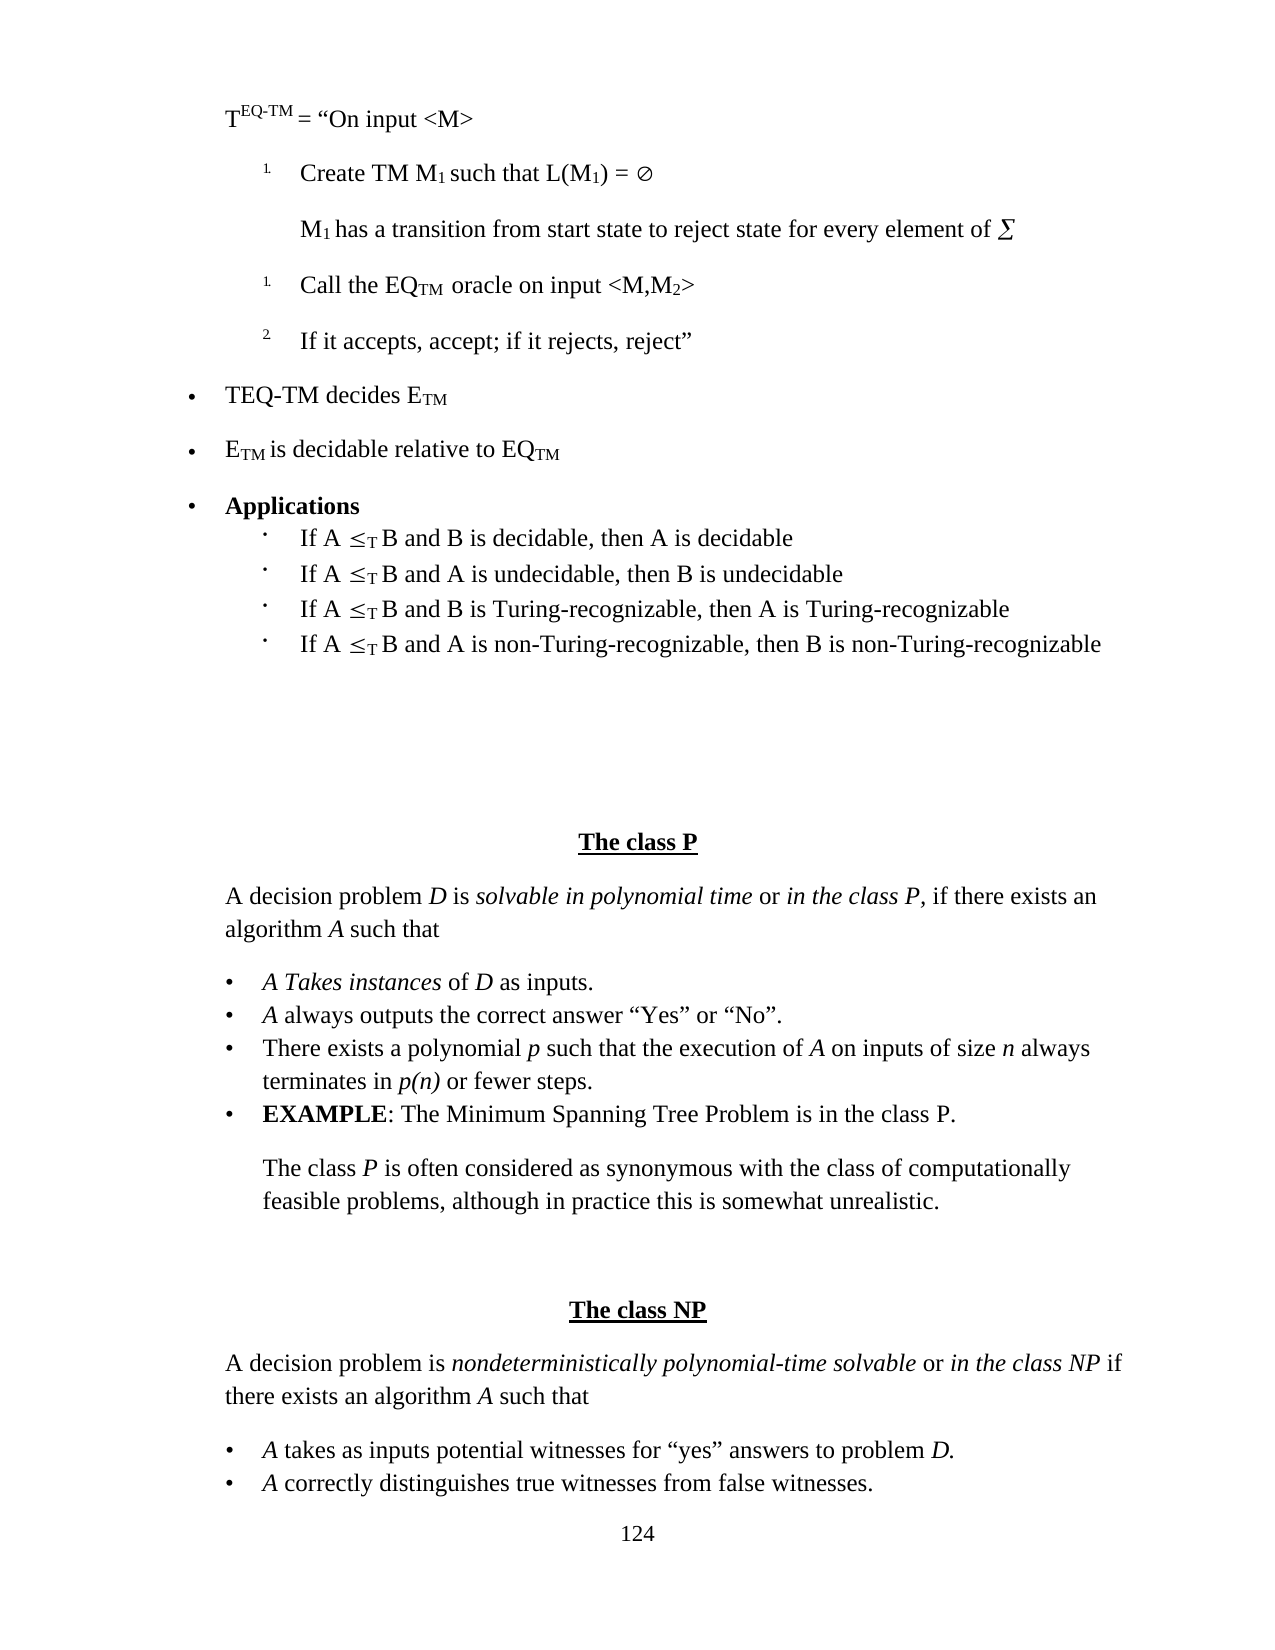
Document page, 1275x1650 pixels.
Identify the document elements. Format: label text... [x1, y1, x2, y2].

list If A T B and B is Turing-recognizable, then A is Turing-recognizable [262, 594, 1275, 625]
text A decision problem is nondeterministically polynomial-time solvable or in the class NP if there exists an algorithm A such that [225, 1348, 1127, 1410]
list If A T B and A is non-Turing-recognizable, then B is non-Turing-recognizable [262, 629, 1275, 661]
list A correctly distinguishes true witnesses from false witnesses. [225, 1468, 1275, 1497]
list A takes as inputs potential witnesses for “yes” answers to problem D. [225, 1435, 1275, 1464]
list TEQ-TM decides ETM [187, 380, 1275, 411]
list EXAMPLE: The Minimum Spanning Tree Problem is in the class P. [225, 1099, 1275, 1128]
list ETM is decidable relative to EQTM [187, 434, 1275, 465]
list If A T B and A is undecidable, then B is undecidable [262, 559, 1275, 590]
subtitle Applications [187, 491, 1275, 519]
list If it accepts, accept; if it rejects, reject” [262, 326, 1275, 355]
text M1 has a transition from start state to reject state for every element of  [300, 214, 1275, 245]
list Call the EQTM oracle on input <M,M2> [262, 270, 1275, 301]
list Create TM M1 such that L(M1) =  [262, 158, 1275, 189]
list A always outputs the correct answer “Yes” or “No”. [225, 1000, 1275, 1029]
subtitle The class P [93, 827, 1183, 856]
list There exists a polynomial p such that the execution of A on inputs of size n always terminates in p(n) or fewer steps. [225, 1033, 1090, 1095]
subtitle The class NP [93, 1295, 1183, 1323]
list A Takes instances of D as inputs. [225, 967, 1275, 996]
text The class P is often considered as synonymous with the class of computationally feasible problems, although in practice this is somewhat unrealistic. [262, 1153, 1073, 1215]
list If A T B and B is decidable, then A is decidable [262, 523, 1275, 554]
text A decision problem D is solvable in polynomial time or in the class P, if there exists an algorithm A such that [225, 881, 1099, 943]
text TEQ-TM = “On input <M> [225, 101, 1275, 133]
